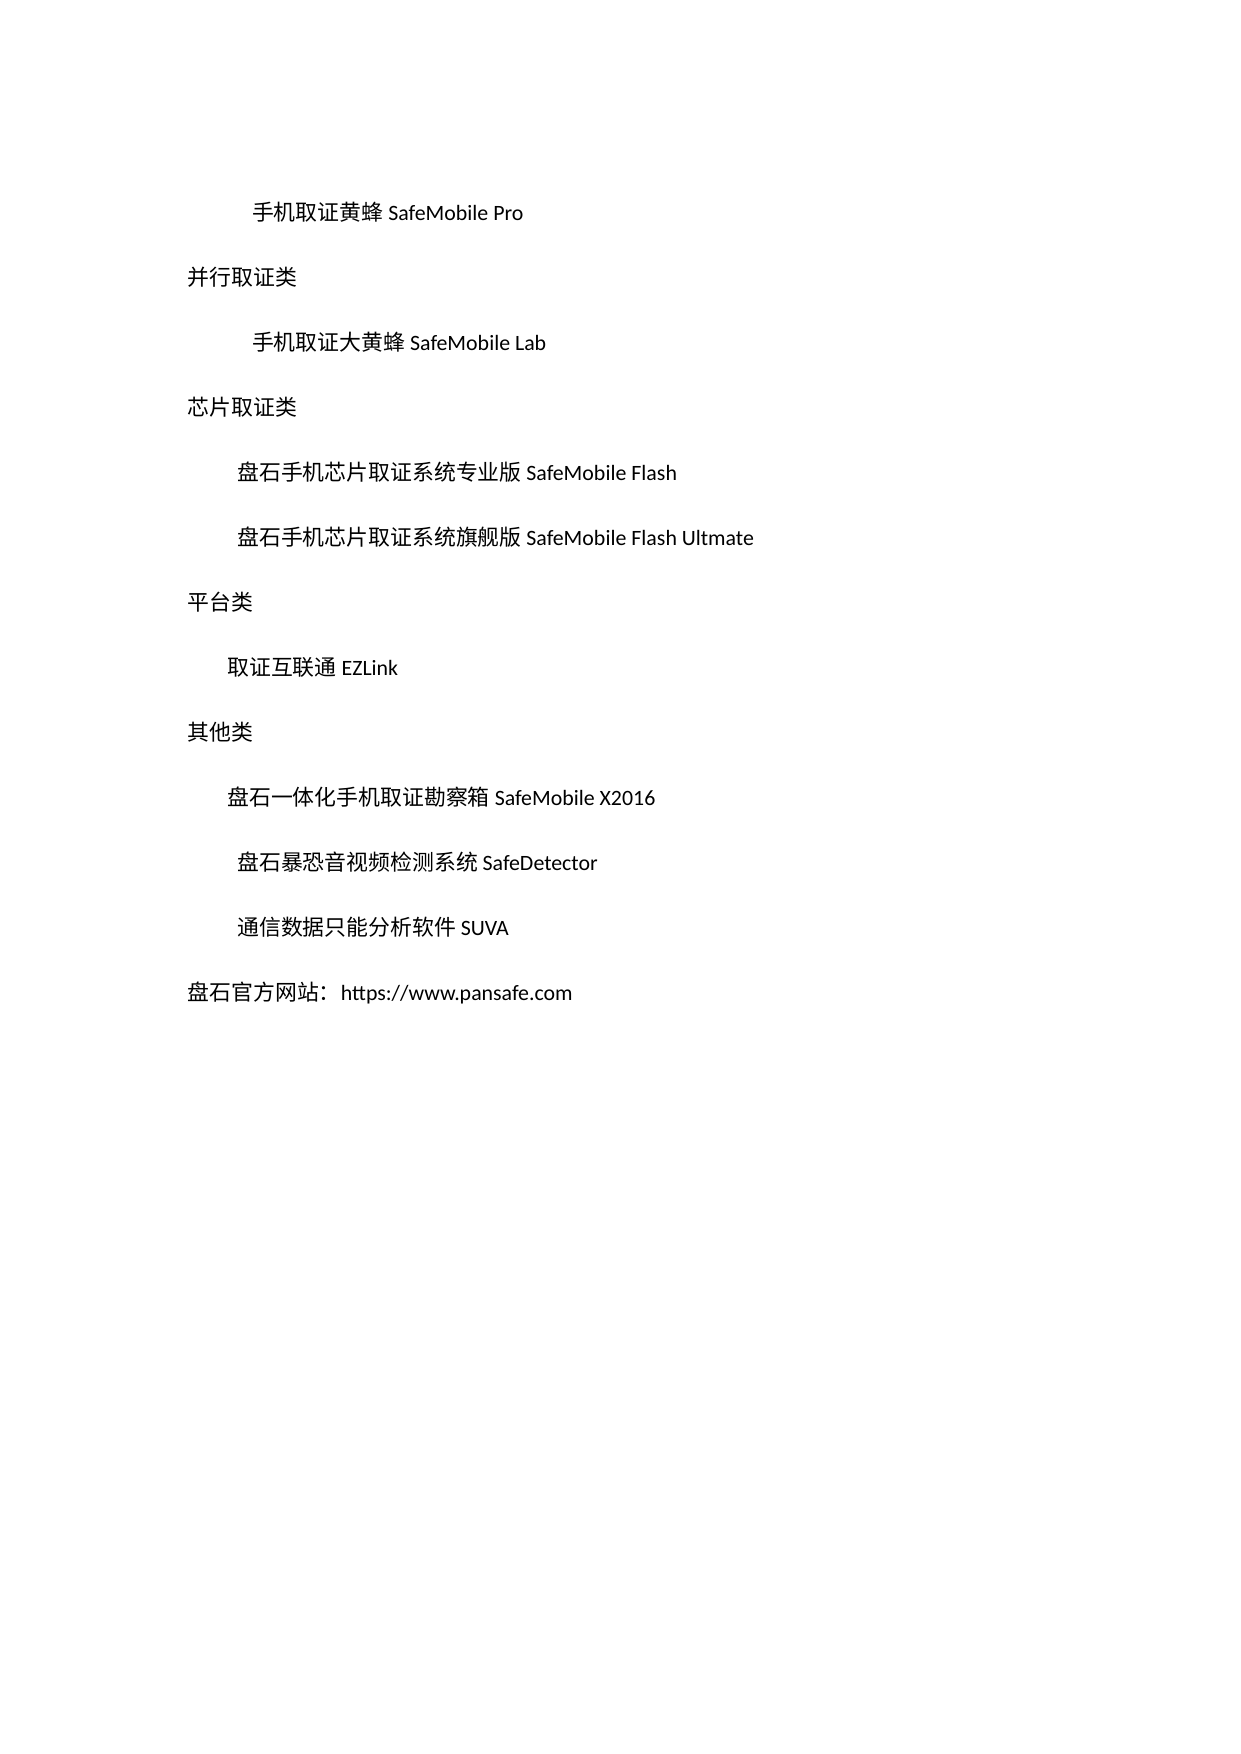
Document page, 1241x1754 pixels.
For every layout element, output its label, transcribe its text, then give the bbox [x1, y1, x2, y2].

text 芯片取证类 [187, 389, 1053, 422]
text 手机取证大黄蜂 SafeMobile Lab [187, 324, 1053, 357]
text 平台类 [187, 584, 1053, 617]
text 其他类 [187, 714, 1053, 747]
text 通信数据只能分析软件 SUVA [187, 909, 1053, 942]
text 盘石一体化手机取证勘察箱 SafeMobile X2016 [187, 779, 1053, 812]
text 盘石官方网站：https://www.pansafe.com [187, 974, 1053, 1007]
text 手机取证黄蜂 SafeMobile Pro [187, 194, 1053, 227]
text 盘石暴恐音视频检测系统 SafeDetector [187, 844, 1053, 877]
text 盘石手机芯片取证系统旗舰版 SafeMobile Flash Ultmate [187, 519, 1053, 552]
text 取证互联通 EZLink [187, 649, 1053, 682]
text 并行取证类 [187, 259, 1053, 292]
text 盘石手机芯片取证系统专业版 SafeMobile Flash [187, 454, 1053, 487]
